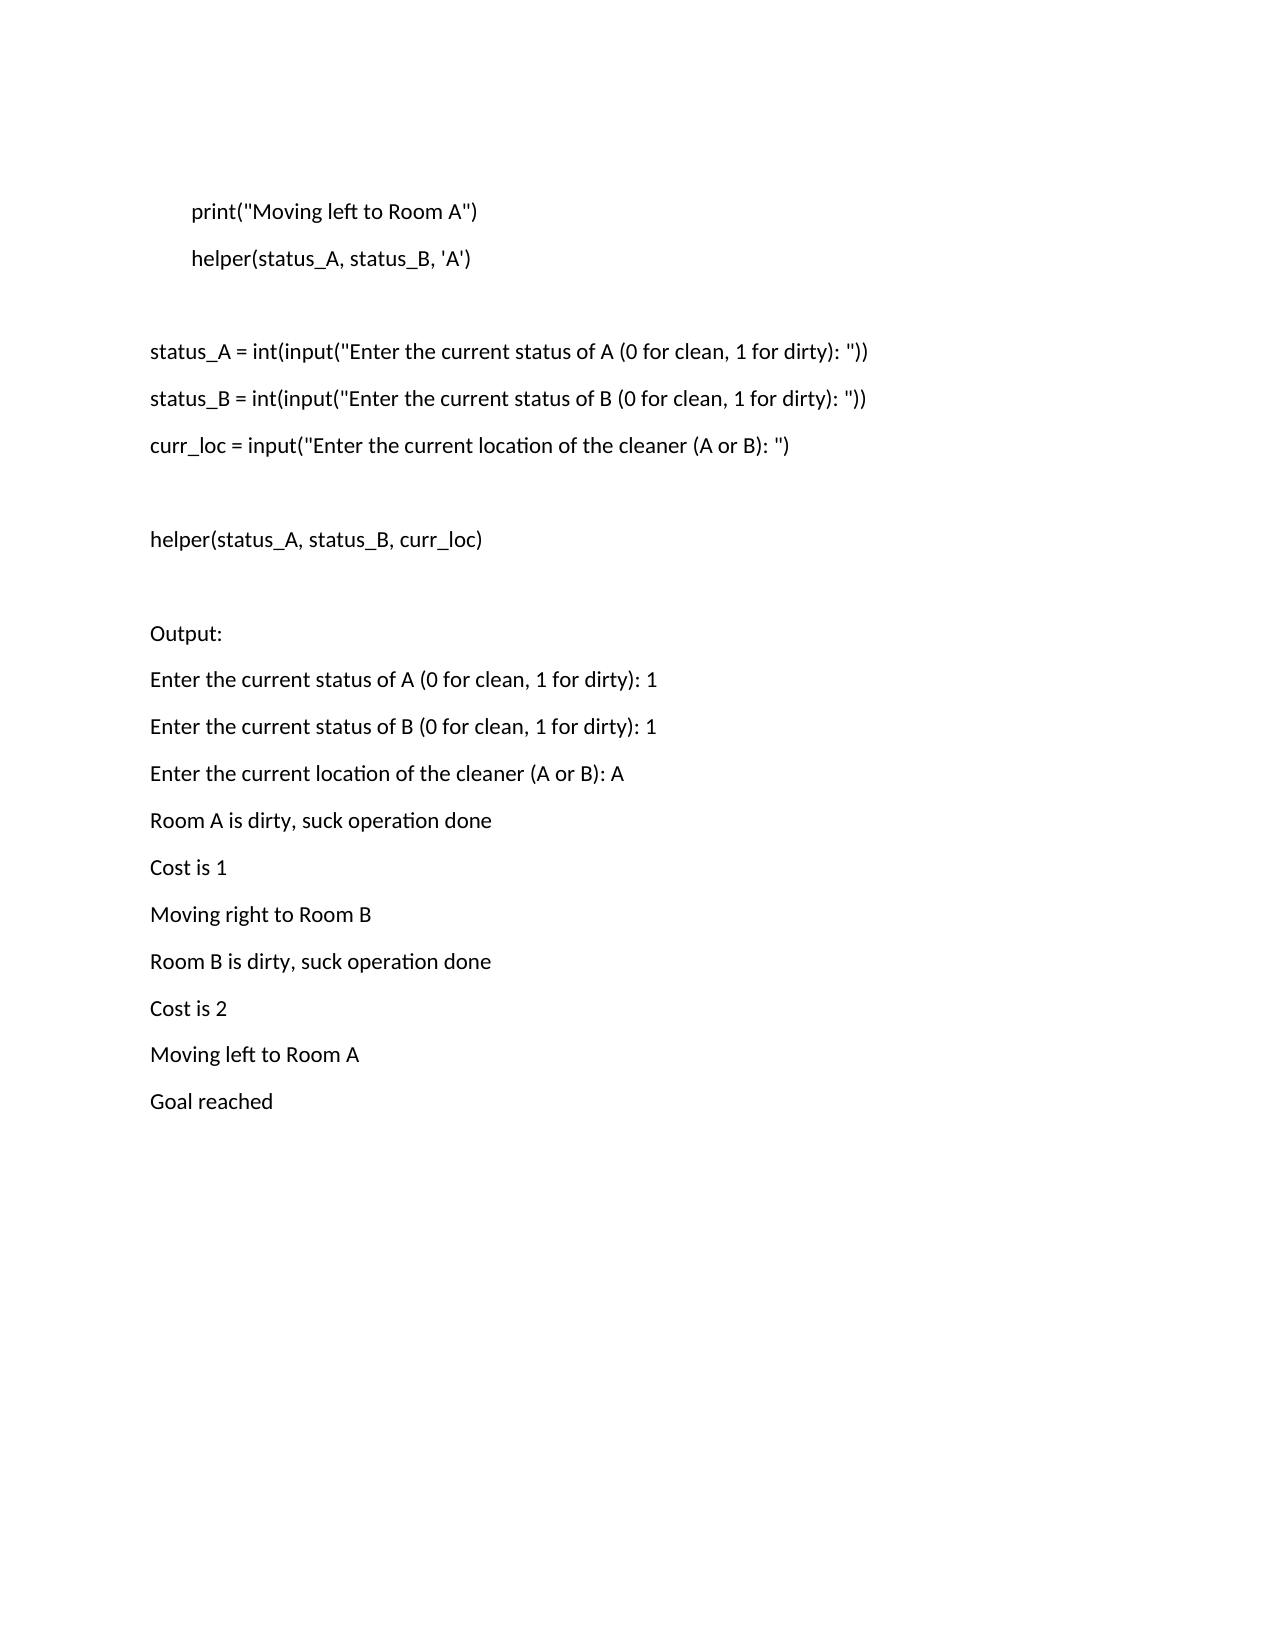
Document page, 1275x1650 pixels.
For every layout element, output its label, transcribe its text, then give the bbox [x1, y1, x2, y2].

text status_A = int(input("Enter the current status of A (0 for clean, 1 for dirty): ")) [150, 337, 1125, 366]
text curr_loc = input("Enter the current location of the cleaner (A or B): ") [150, 431, 1125, 459]
text Room A is dirty, suck operation done [150, 806, 1125, 834]
text Cost is 1 [150, 853, 1125, 881]
text Goal reached [150, 1087, 1125, 1116]
text helper(status_A, status_B, 'A') [150, 244, 1125, 272]
text Cost is 2 [150, 994, 1125, 1022]
text Output: [150, 619, 1125, 647]
text Enter the current status of A (0 for clean, 1 for dirty): 1 [150, 666, 1125, 694]
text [150, 384, 1125, 412]
text Moving right to Room B [150, 900, 1125, 928]
text Enter the current location of the cleaner (A or B): A [150, 759, 1125, 787]
text helper(status_A, status_B, curr_loc) [150, 525, 1125, 553]
text print("Moving left to Room A") [150, 197, 1125, 225]
text Moving left to Room A [150, 1041, 1125, 1069]
text Enter the current status of B (0 for clean, 1 for dirty): 1 [150, 712, 1125, 741]
text Room B is dirty, suck operation done [150, 947, 1125, 975]
